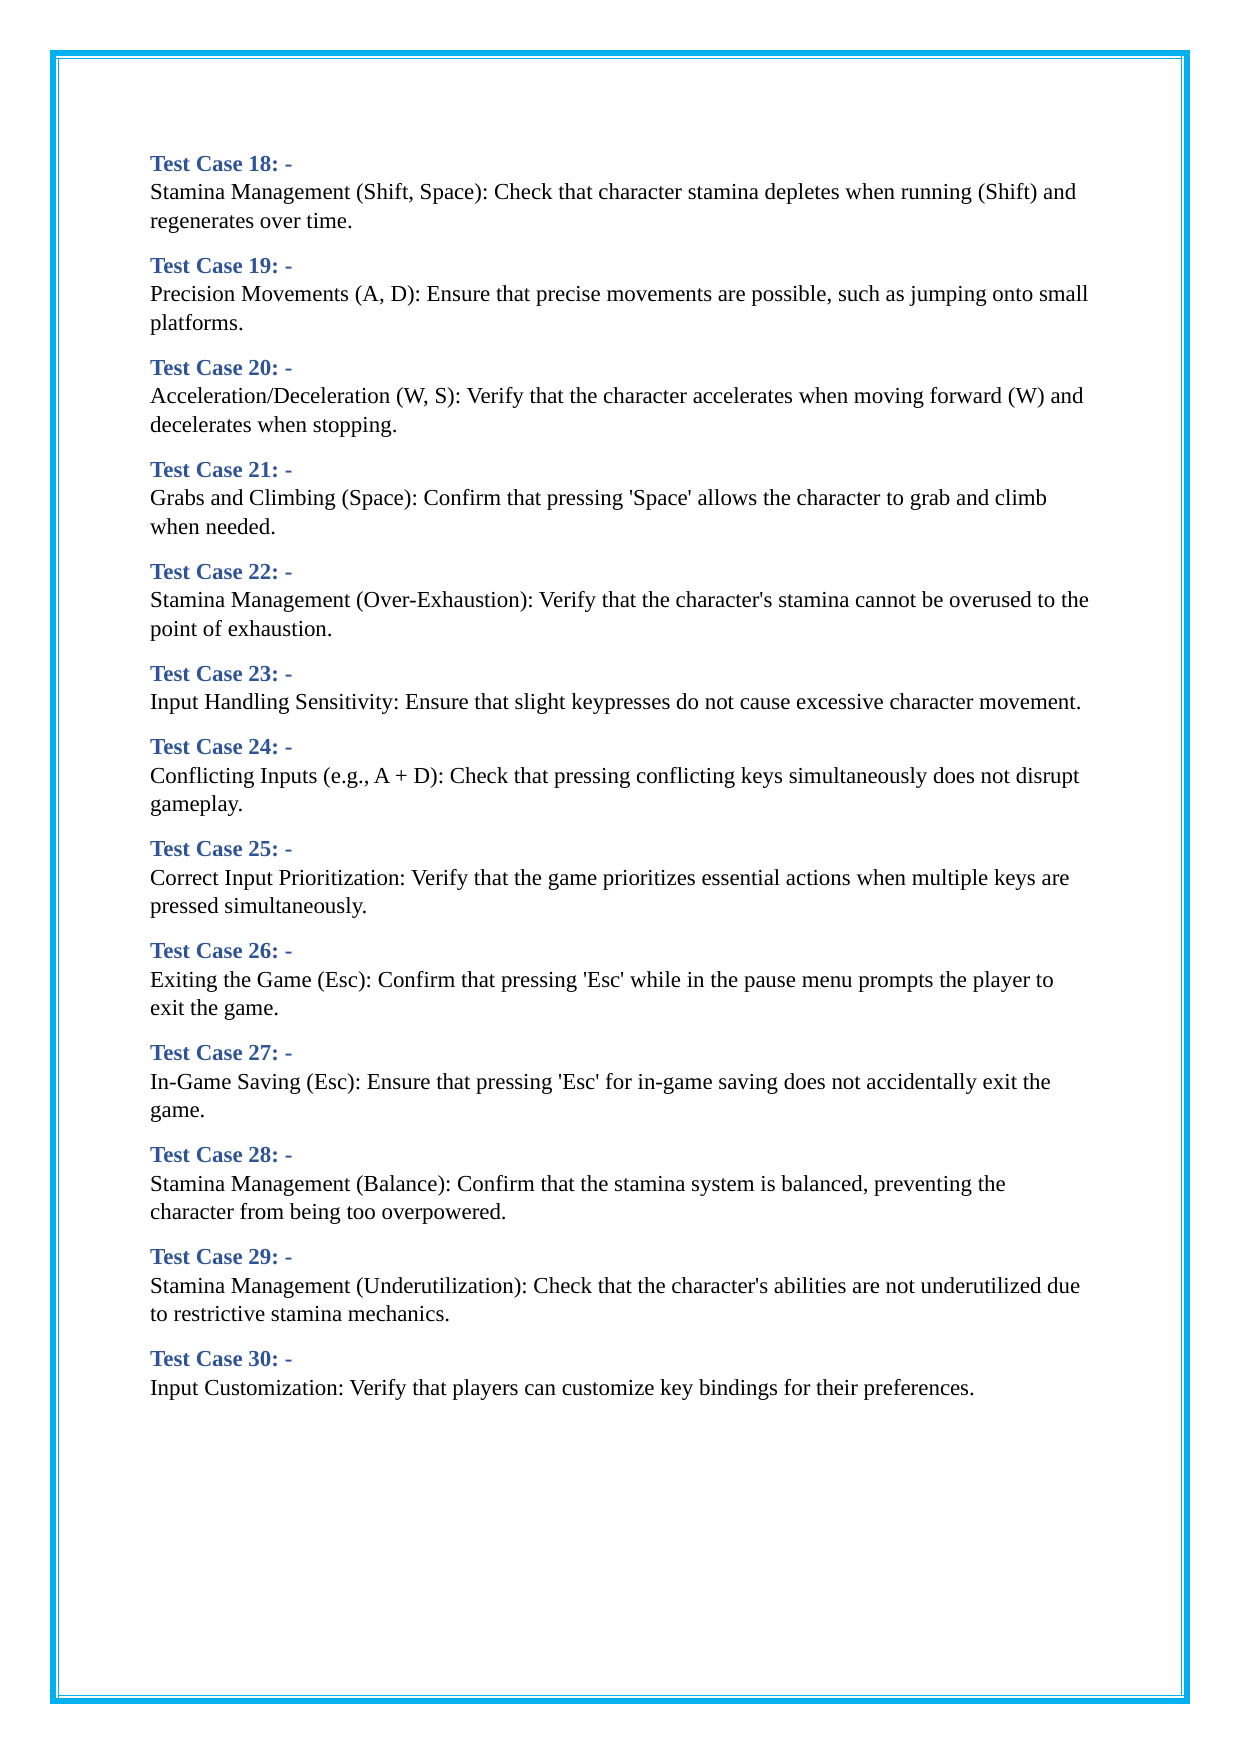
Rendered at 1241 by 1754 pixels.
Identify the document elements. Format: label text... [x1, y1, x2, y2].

text Precision Movements (A, D): Ensure that precise movements are possible, such as jumping onto small platforms. [150, 280, 1090, 335]
text Input Handling Sensitivity: Ensure that slight keypresses do not cause excessive character movement. [150, 688, 1090, 715]
subtitle Test Case 23: - [150, 660, 1090, 686]
subtitle Test Case 27: - [150, 1039, 1090, 1066]
subtitle Test Case 18: - [150, 150, 1090, 176]
text Conflicting Inputs (e.g., A + D): Check that pressing conflicting keys simultaneously does not disrupt gameplay. [150, 762, 1090, 817]
subtitle Test Case 24: - [150, 733, 1090, 760]
text Stamina Management (Shift, Space): Check that character stamina depletes when running (Shift) and regenerates over time. [150, 178, 1090, 233]
subtitle Test Case 22: - [150, 558, 1090, 584]
text In-Game Saving (Esc): Ensure that pressing 'Esc' for in-game saving does not accidentally exit the game. [150, 1068, 1090, 1123]
subtitle Test Case 25: - [150, 835, 1090, 862]
subtitle Test Case 19: - [150, 252, 1090, 278]
text Input Customization: Verify that players can customize key bindings for their preferences. [150, 1374, 1090, 1400]
text Acceleration/Deceleration (W, S): Verify that the character accelerates when moving forward (W) and decelerates when stopping. [150, 382, 1090, 437]
text Stamina Management (Over-Exhaustion): Verify that the character's stamina cannot be overused to the point of exhaustion. [150, 586, 1090, 641]
subtitle Test Case 29: - [150, 1243, 1090, 1270]
subtitle Test Case 30: - [150, 1345, 1090, 1372]
text Stamina Management (Underutilization): Check that the character's abilities are not underutilized due to restrictive stamina mechanics. [150, 1272, 1090, 1327]
subtitle Test Case 21: - [150, 456, 1090, 482]
subtitle Test Case 28: - [150, 1141, 1090, 1168]
text Grabs and Climbing (Space): Confirm that pressing 'Space' allows the character to grab and climb when needed. [150, 484, 1090, 539]
text Correct Input Prioritization: Verify that the game prioritizes essential actions when multiple keys are pressed simultaneously. [150, 864, 1090, 919]
text Stamina Management (Balance): Confirm that the stamina system is balanced, preventing the character from being too overpowered. [150, 1170, 1090, 1224]
subtitle Test Case 20: - [150, 354, 1090, 380]
subtitle Test Case 26: - [150, 937, 1090, 964]
text Exiting the Game (Esc): Confirm that pressing 'Esc' while in the pause menu prompts the player to exit the game. [150, 966, 1090, 1021]
